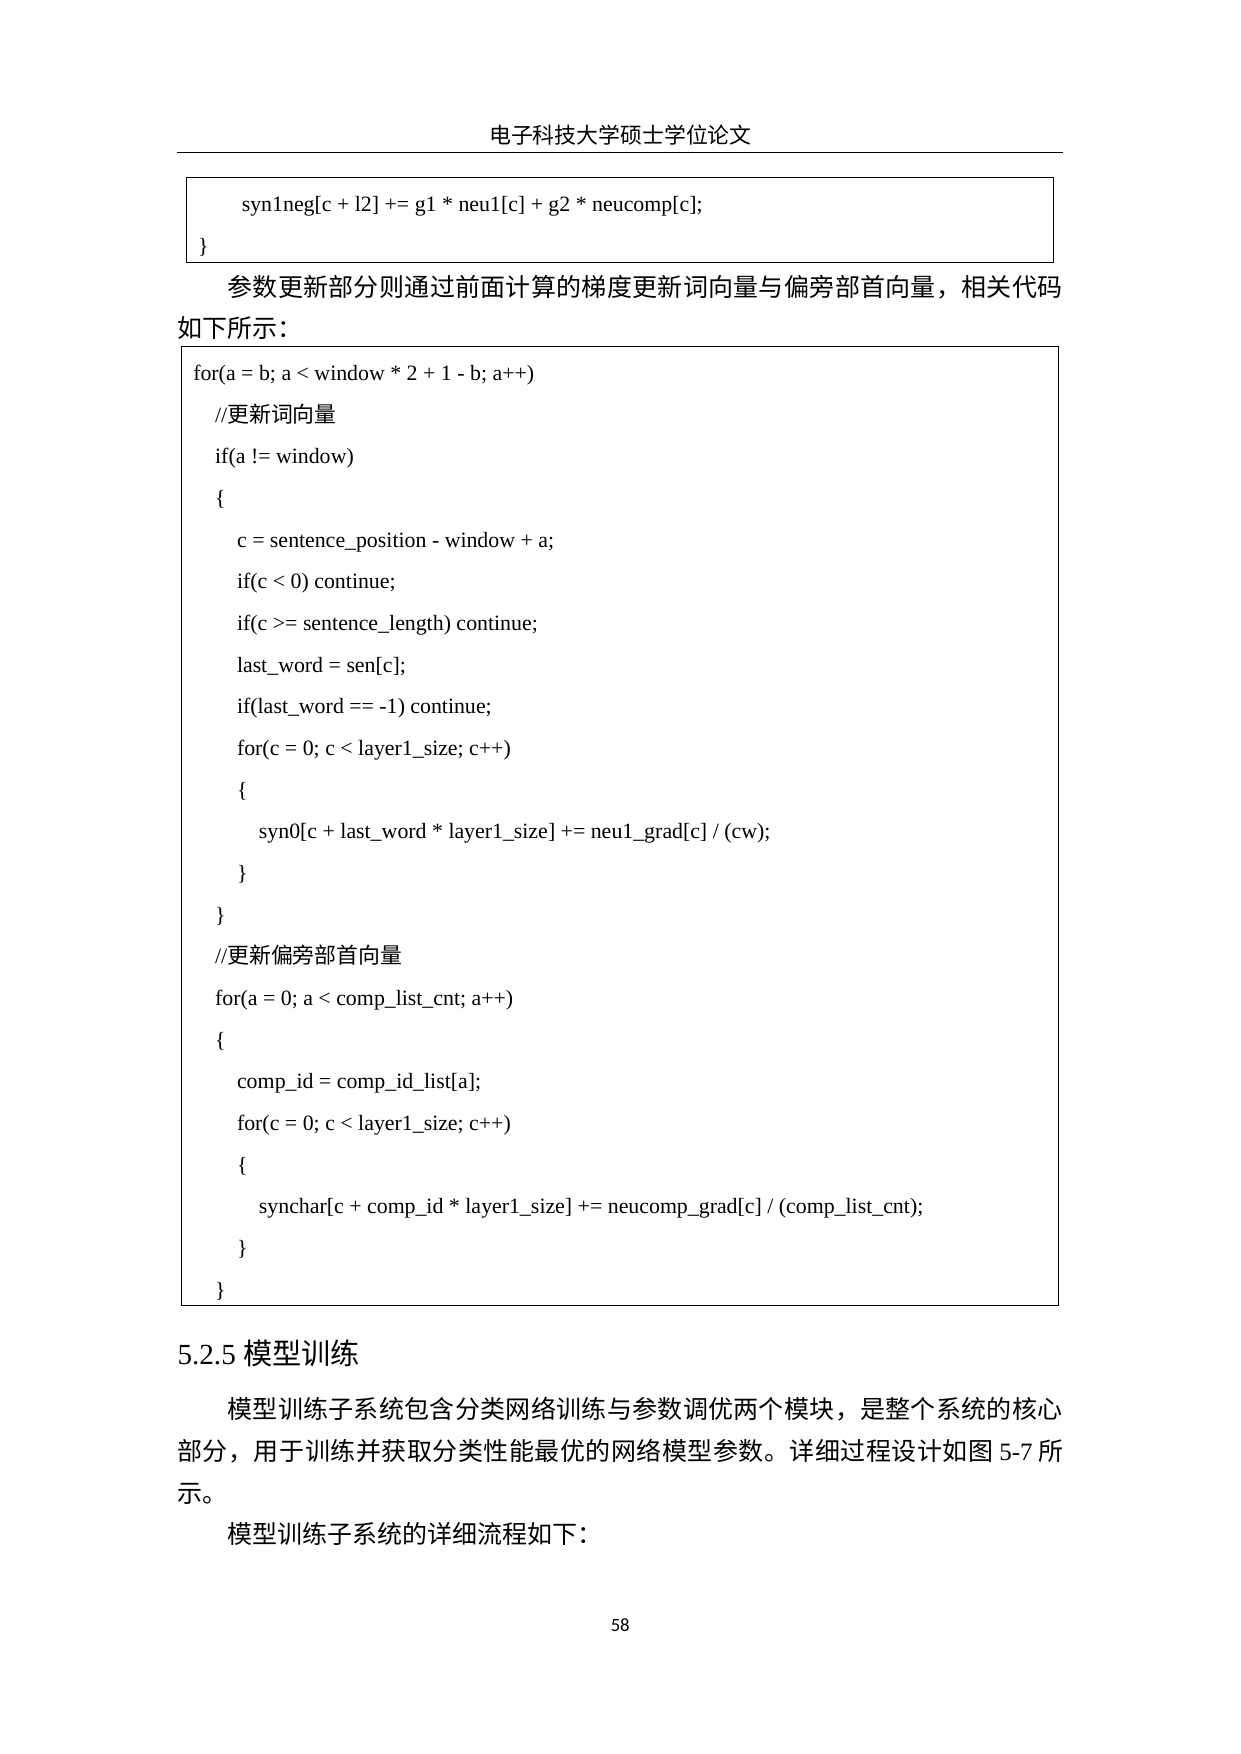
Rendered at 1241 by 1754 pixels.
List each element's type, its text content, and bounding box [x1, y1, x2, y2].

text 5.2.5 模型训练 [177, 1331, 1063, 1373]
text 模型训练子系统的详细流程如下： [177, 1511, 1063, 1552]
text 模型训练子系统包含分类网络训练与参数调优两个模块，是整个系统的核心部分，用于训练并获取分类性能最优的网络模型参数。详细过程设计如图5-7所示。 [177, 1386, 1063, 1511]
text 参数更新部分则通过前面计算的梯度更新词向量与偏旁部首向量，相关代码如下所示： [177, 263, 1063, 346]
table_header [187, 178, 1053, 262]
